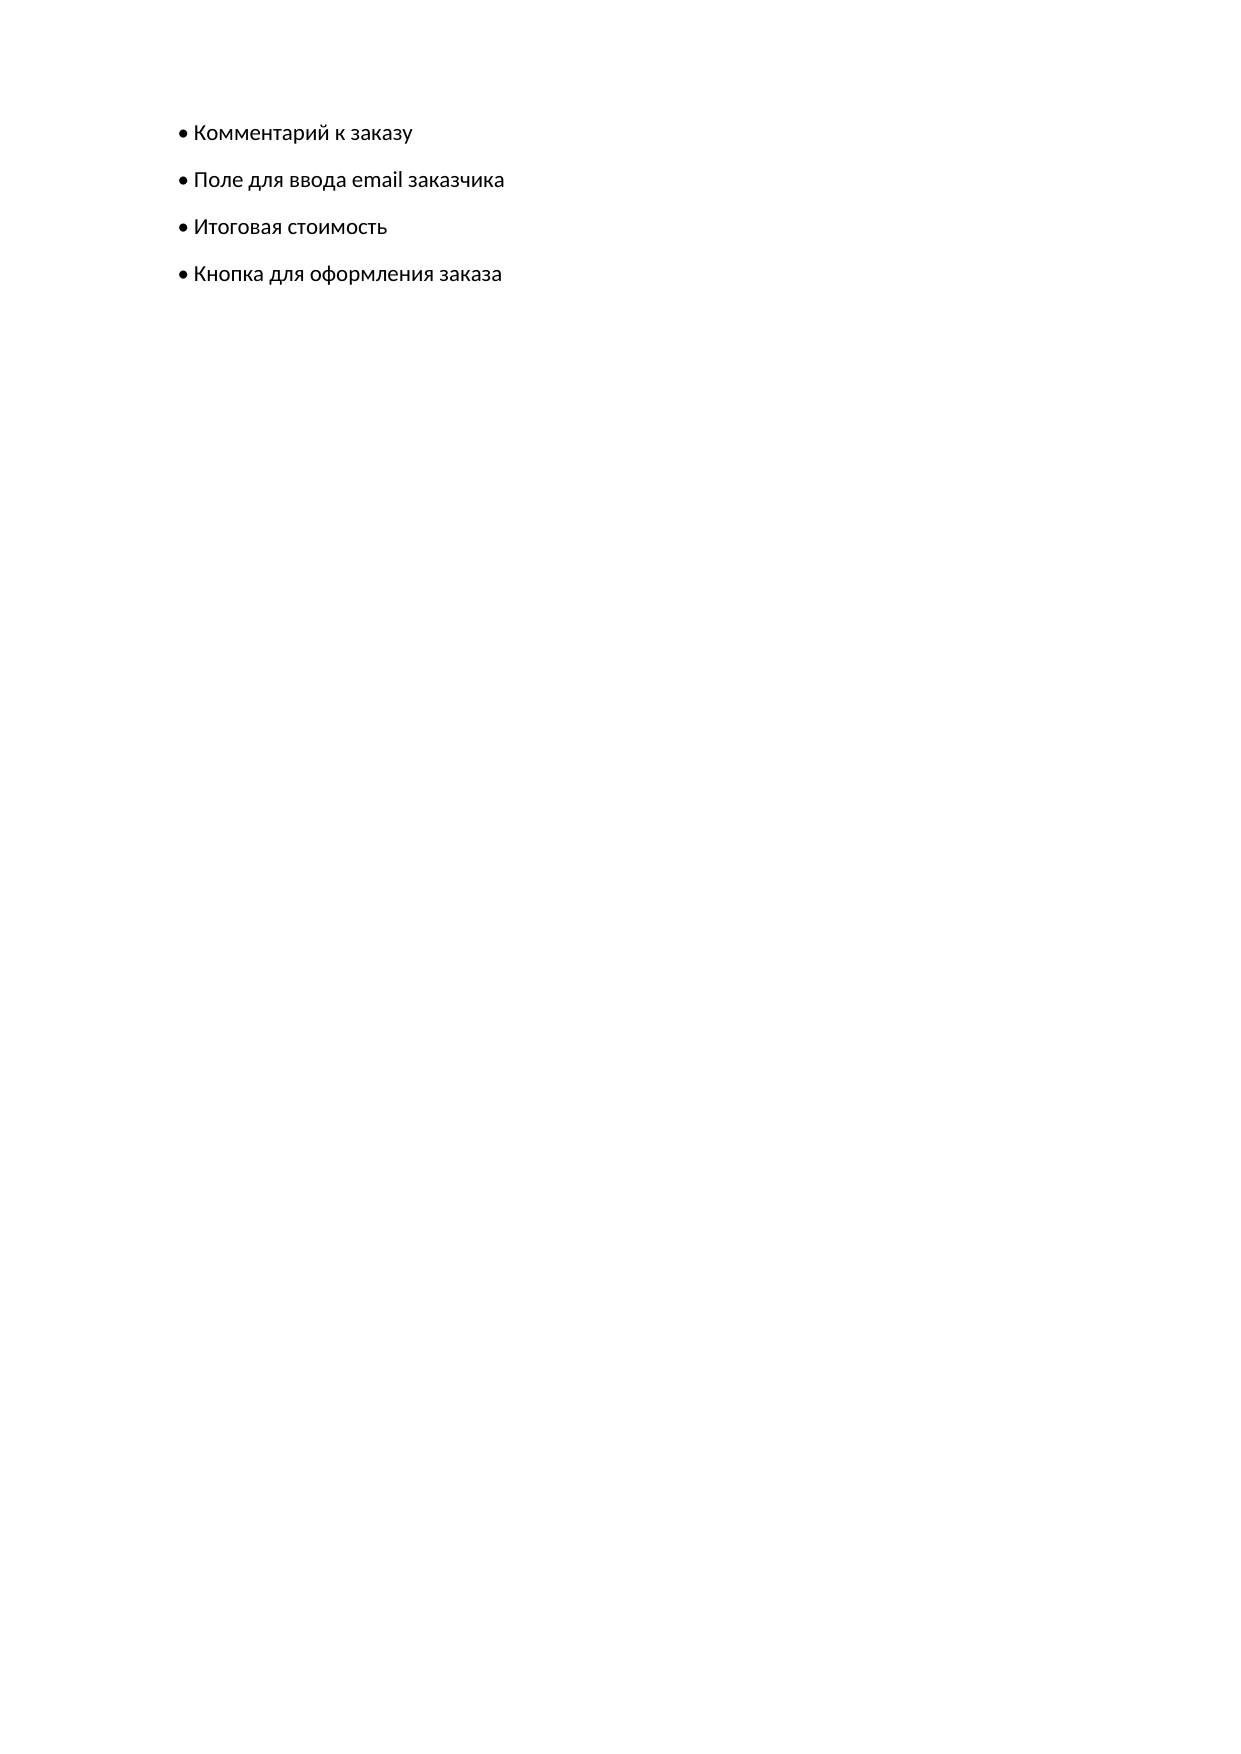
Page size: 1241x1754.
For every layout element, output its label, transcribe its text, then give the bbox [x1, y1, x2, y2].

text • Кнопка для оформления заказа [177, 259, 1152, 287]
text • Итоговая стоимость [177, 212, 1152, 240]
text • Комментарий к заказу [177, 118, 1152, 146]
text • Поле для ввода email заказчика [177, 165, 1152, 193]
